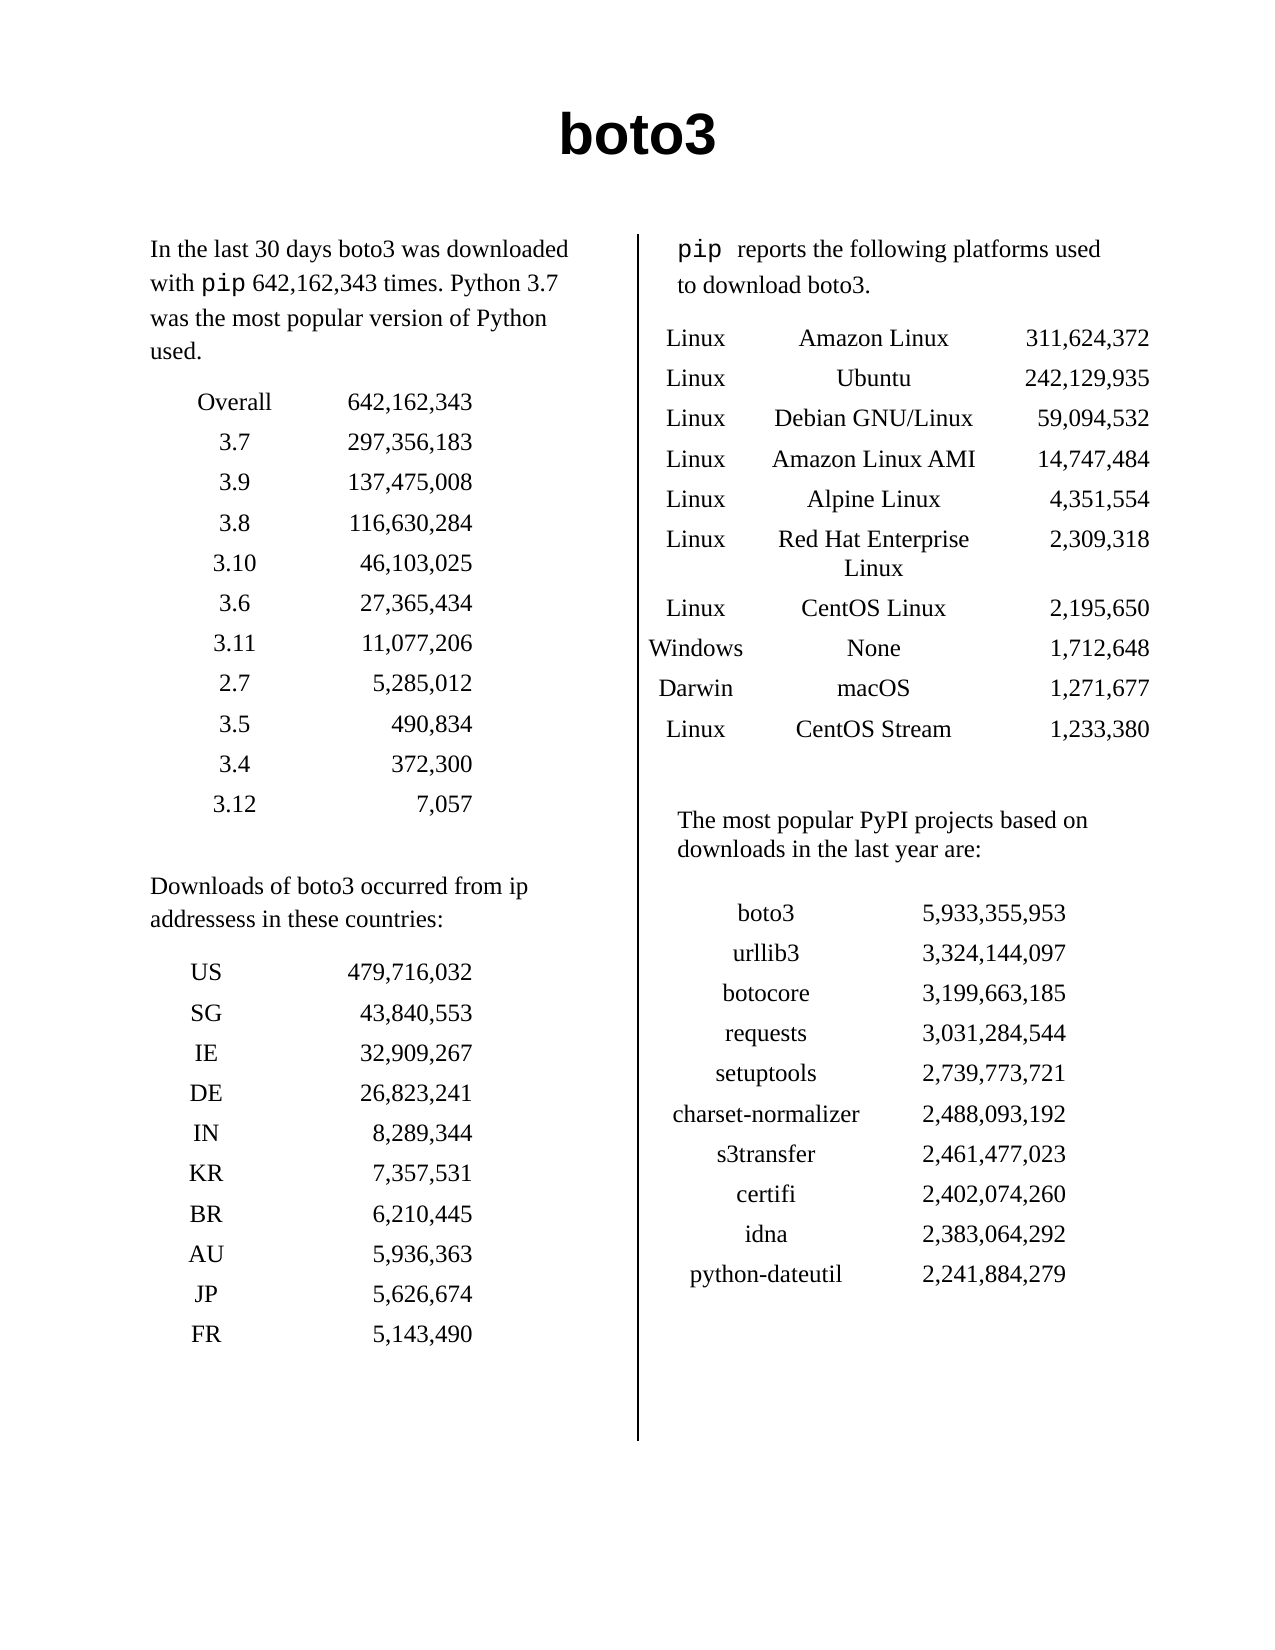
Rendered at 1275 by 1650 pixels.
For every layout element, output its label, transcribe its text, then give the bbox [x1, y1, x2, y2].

table_cell certifi [640, 1173, 892, 1213]
table_cell botocore [640, 972, 892, 1012]
table_cell 1,233,380 [996, 708, 1155, 748]
table_cell Linux [640, 518, 752, 587]
text Downloads of boto3 occurred from ip addressess in these countries: [150, 871, 598, 933]
table_cell CentOS Stream [752, 708, 996, 748]
table_cell 3.10 [150, 542, 319, 582]
table_cell 5,285,012 [319, 663, 478, 703]
table_cell 3.7 [150, 421, 319, 462]
table_cell 5,936,363 [262, 1233, 478, 1273]
table_cell 2,241,884,279 [892, 1254, 1071, 1294]
table_cell 2,195,650 [996, 587, 1155, 627]
table_cell 2,309,318 [996, 518, 1155, 587]
table_cell JP [150, 1274, 262, 1314]
table_header US [150, 952, 262, 992]
table_header boto3 [640, 892, 892, 932]
table_cell Windows [640, 628, 752, 668]
table_cell SG [150, 992, 262, 1032]
table_cell 3.11 [150, 623, 319, 663]
table_cell 372,300 [319, 743, 478, 783]
table_cell Linux [640, 478, 752, 518]
table_cell Amazon Linux AMI [752, 438, 996, 478]
table_cell setuptools [640, 1053, 892, 1093]
table_cell charset-normalizer [640, 1093, 892, 1133]
table_cell Debian GNU/Linux [752, 398, 996, 438]
table_cell requests [640, 1013, 892, 1053]
table_cell 3.6 [150, 582, 319, 622]
table_cell 2,488,093,192 [892, 1093, 1071, 1133]
table_cell 297,356,183 [319, 421, 478, 462]
table_cell CentOS Linux [752, 587, 996, 627]
table_cell 11,077,206 [319, 623, 478, 663]
table_cell 32,909,267 [262, 1032, 478, 1072]
table_cell Red Hat Enterprise Linux [752, 518, 996, 587]
table_cell 46,103,025 [319, 542, 478, 582]
table_cell KR [150, 1153, 262, 1193]
table_cell 1,712,648 [996, 628, 1155, 668]
table_cell Alpine Linux [752, 478, 996, 518]
table_cell macOS [752, 668, 996, 708]
table_cell 59,094,532 [996, 398, 1155, 438]
table_cell 5,143,490 [262, 1314, 478, 1354]
table_cell Darwin [640, 668, 752, 708]
table_cell python-dateutil [640, 1254, 892, 1294]
table_cell FR [150, 1314, 262, 1354]
table_cell 137,475,008 [319, 462, 478, 502]
table_cell 116,630,284 [319, 502, 478, 542]
table_cell 7,357,531 [262, 1153, 478, 1193]
table_cell idna [640, 1214, 892, 1254]
text In the last 30 days boto3 was downloaded with pip 642,162,343 times. Python 3.7 was the most popular version of Python used. [150, 234, 598, 364]
table_cell 7,057 [319, 783, 478, 823]
table_cell 26,823,241 [262, 1073, 478, 1113]
table_cell Linux [640, 358, 752, 398]
text The most popular PyPI projects based on downloads in the last year are: [677, 806, 1125, 863]
table_cell 2,461,477,023 [892, 1133, 1071, 1173]
table_cell 4,351,554 [996, 478, 1155, 518]
table_cell 3.5 [150, 703, 319, 743]
table_cell IN [150, 1113, 262, 1153]
table_header Linux [640, 317, 752, 357]
table_header 642,162,343 [319, 381, 478, 421]
table_cell DE [150, 1073, 262, 1113]
table_cell 8,289,344 [262, 1113, 478, 1153]
table_cell 2,402,074,260 [892, 1173, 1071, 1213]
table_cell Linux [640, 587, 752, 627]
table_cell Linux [640, 708, 752, 748]
table_header Overall [150, 381, 319, 421]
table_cell 3.8 [150, 502, 319, 542]
table_cell 43,840,553 [262, 992, 478, 1032]
table_cell 3.12 [150, 783, 319, 823]
table_cell Linux [640, 398, 752, 438]
table_cell AU [150, 1233, 262, 1273]
table_cell BR [150, 1193, 262, 1233]
table_cell IE [150, 1032, 262, 1072]
table_cell 14,747,484 [996, 438, 1155, 478]
table_cell 3,199,663,185 [892, 972, 1071, 1012]
table_cell 490,834 [319, 703, 478, 743]
table_header 311,624,372 [996, 317, 1155, 357]
table_cell Linux [640, 438, 752, 478]
table_cell 3,031,284,544 [892, 1013, 1071, 1053]
table_cell 2,383,064,292 [892, 1214, 1071, 1254]
table_cell 3.4 [150, 743, 319, 783]
table_cell 2,739,773,721 [892, 1053, 1071, 1093]
table_cell s3transfer [640, 1133, 892, 1173]
table_header 479,716,032 [262, 952, 478, 992]
table_cell None [752, 628, 996, 668]
table_cell 27,365,434 [319, 582, 478, 622]
list pip reports the following platforms used to download boto3. [677, 234, 1125, 298]
table_cell urllib3 [640, 932, 892, 972]
table_header Amazon Linux [752, 317, 996, 357]
table_header 5,933,355,953 [892, 892, 1071, 932]
table_cell 3,324,144,097 [892, 932, 1071, 972]
table_cell 1,271,677 [996, 668, 1155, 708]
table_cell 3.9 [150, 462, 319, 502]
table_cell 5,626,674 [262, 1274, 478, 1314]
table_cell Ubuntu [752, 358, 996, 398]
table_cell 242,129,935 [996, 358, 1155, 398]
table_cell 2.7 [150, 663, 319, 703]
table_cell 6,210,445 [262, 1193, 478, 1233]
